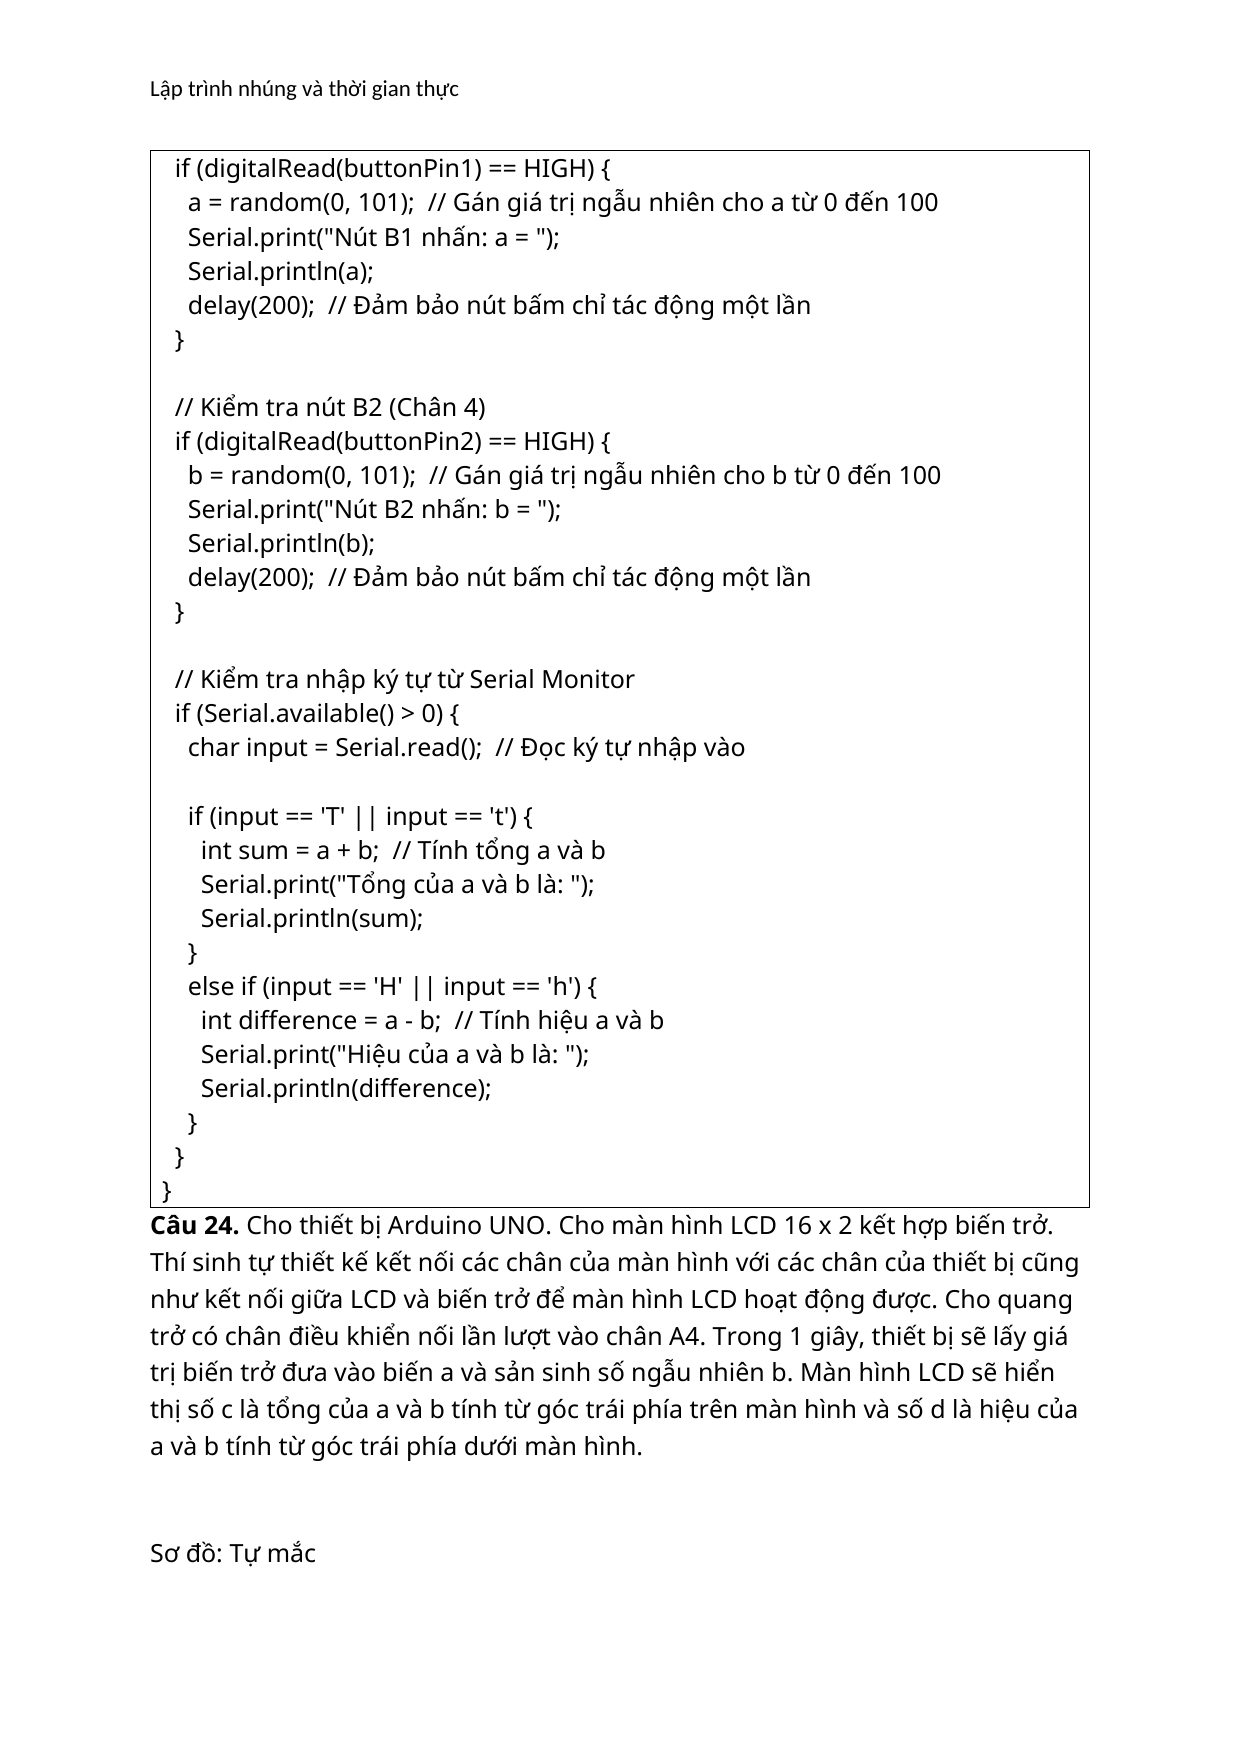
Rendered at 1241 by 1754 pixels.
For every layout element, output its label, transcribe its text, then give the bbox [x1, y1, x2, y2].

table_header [151, 151, 1089, 1207]
text Câu 24. Cho thiết bị Arduino UNO. Cho màn hình LCD 16 x 2 kết hợp biến trở. Thí sinh tự thiết kế kết nối các chân của màn hình với các chân của thiết bị cũng như kết nối giữa LCD và biến trở để màn hình LCD hoạt động được. Cho quang trở có chân điều khiển nối lần lượt vào chân A4. Trong 1 giây, thiết bị sẽ lấy giá trị biến trở đưa vào biến a và sản sinh số ngẫu nhiên b. Màn hình LCD sẽ hiển thị số c là tổng của a và b tính từ góc trái phía trên màn hình và số d là hiệu của a và b tính từ góc trái phía dưới màn hình. [150, 1208, 1090, 1463]
text Sơ đồ: Tự mắc [150, 1536, 1090, 1569]
